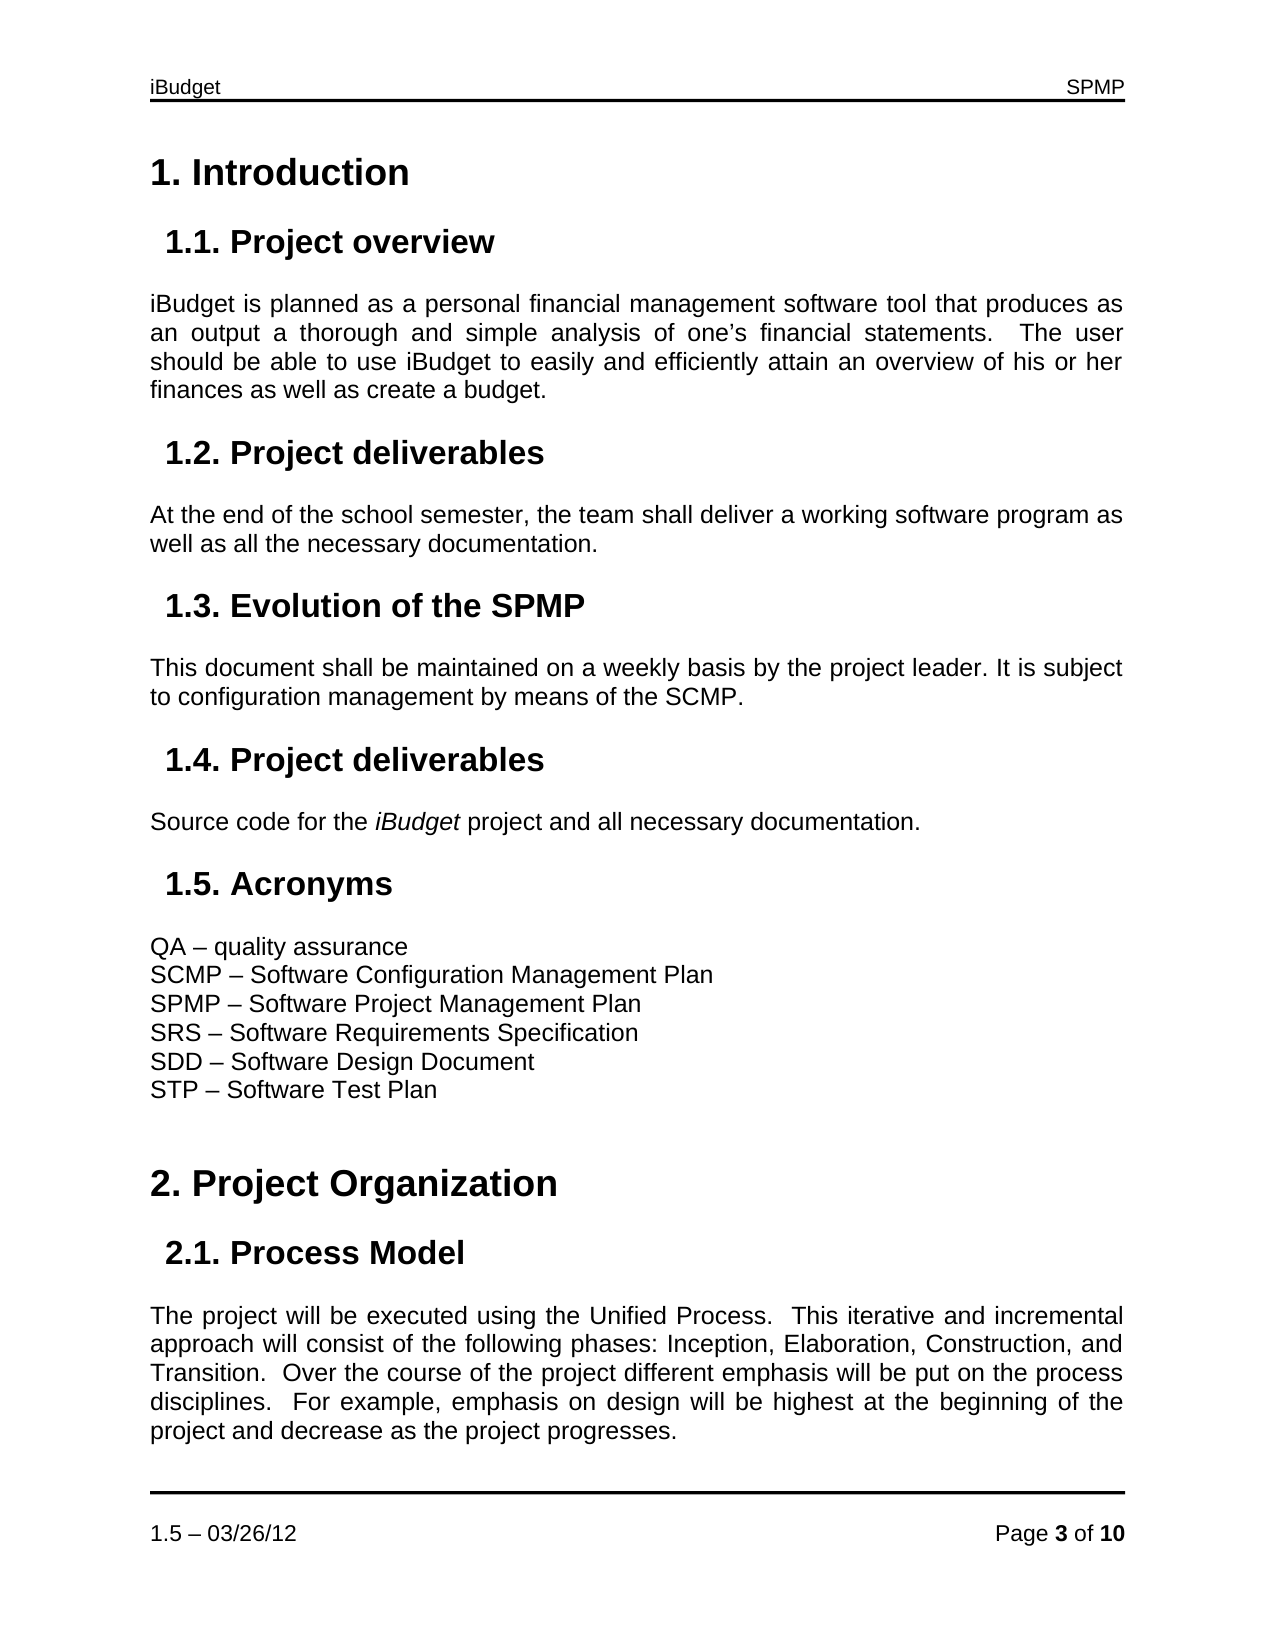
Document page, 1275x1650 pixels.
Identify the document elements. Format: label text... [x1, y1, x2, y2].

subtitle Project deliverables [165, 433, 1125, 471]
text The project will be executed using the Unified Process. This iterative and incremental approach will consist of the following phases: Inception, Elaboration, Construction, and Transition. Over the course of the project different emphasis will be put on the process disciplines. For example, emphasis on design will be highest at the beginning of the project and decrease as the project progresses. [150, 1301, 1125, 1444]
text This document shall be maintained on a weekly basis by the project leader. It is subject to configuration management by means of the SCMP. [150, 653, 1125, 711]
subtitle Acronyms [165, 864, 1125, 903]
text Source code for the iBudget project and all necessary documentation. [150, 807, 1125, 836]
subtitle Project deliverables [165, 740, 1125, 778]
text iBudget is planned as a personal financial management software tool that produces as an output a thorough and simple analysis of one’s financial statements. The user should be able to use iBudget to easily and efficiently attain an overview of his or her finances as well as create a budget. [150, 289, 1125, 404]
subtitle Introduction [150, 150, 1125, 193]
subtitle Evolution of the SPMP [165, 586, 1125, 625]
subtitle Process Model [165, 1233, 1125, 1272]
text SCMP – Software Configuration Management Plan [150, 960, 1125, 989]
text At the end of the school semester, the team shall deliver a working software program as well as all the necessary documentation. [150, 500, 1125, 557]
subtitle Project Organization [150, 1162, 1125, 1205]
subtitle Project overview [165, 222, 1125, 260]
text STP – Software Test Plan [150, 1075, 1125, 1104]
text SRS – Software Requirements Specification [150, 1018, 1125, 1047]
text QA – quality assurance [150, 932, 1125, 960]
text SPMP – Software Project Management Plan [150, 989, 1125, 1018]
text SDD – Software Design Document [150, 1047, 1125, 1075]
